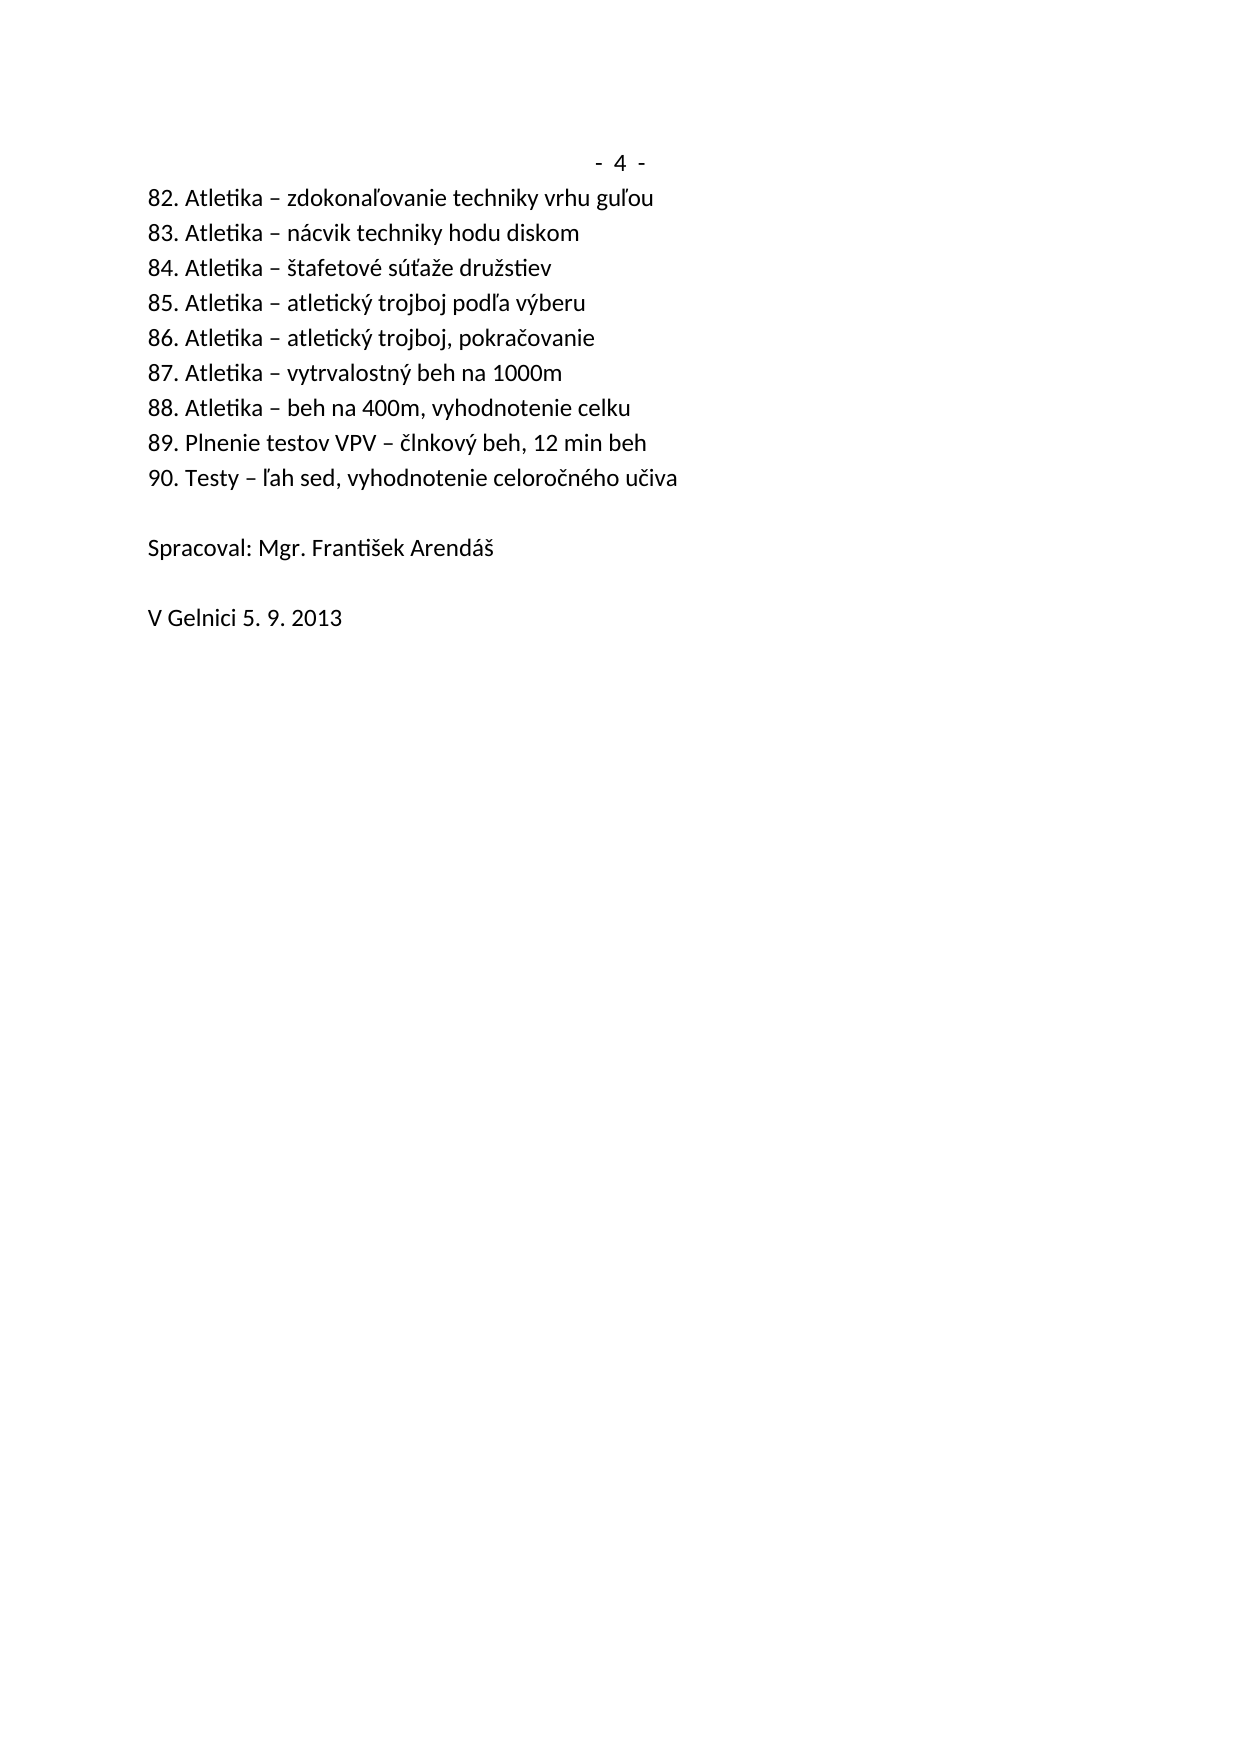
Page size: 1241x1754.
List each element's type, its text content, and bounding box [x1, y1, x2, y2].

text 90. Testy – ľah sed, vyhodnotenie celoročného učiva [148, 463, 1093, 493]
text Spracoval: Mgr. František Arendáš [148, 533, 1093, 563]
text - 4 - [148, 148, 1093, 178]
text 84. Atletika – štafetové súťaže družstiev [148, 253, 1093, 283]
text 83. Atletika – nácvik techniky hodu diskom [148, 218, 1093, 248]
text 88. Atletika – beh na 400m, vyhodnotenie celku [148, 393, 1093, 423]
text 85. Atletika – atletický trojboj podľa výberu [148, 288, 1093, 318]
text 89. Plnenie testov VPV – člnkový beh, 12 min beh [148, 428, 1093, 458]
text 86. Atletika – atletický trojboj, pokračovanie [148, 323, 1093, 353]
text 87. Atletika – vytrvalostný beh na 1000m [148, 358, 1093, 388]
text 82. Atletika – zdokonaľovanie techniky vrhu guľou [148, 183, 1093, 213]
text V Gelnici 5. 9. 2013 [148, 603, 1093, 633]
